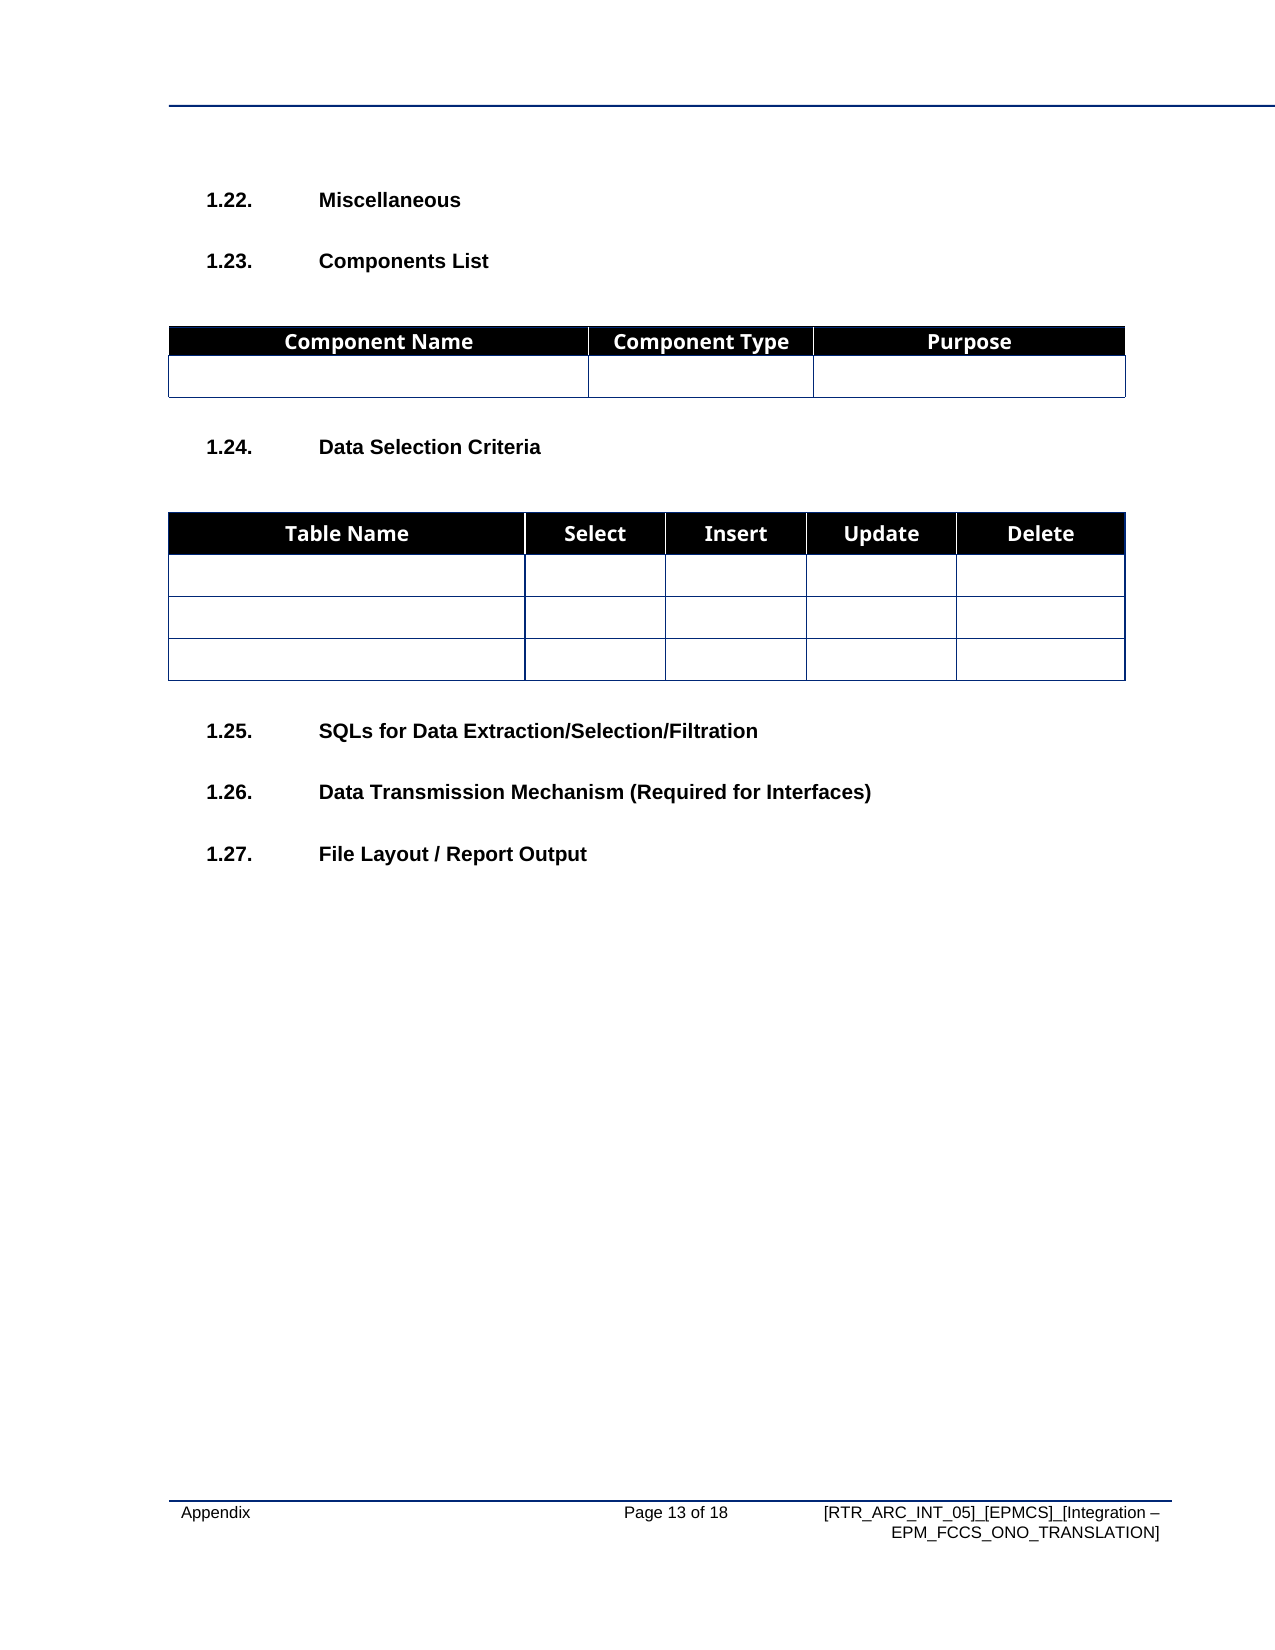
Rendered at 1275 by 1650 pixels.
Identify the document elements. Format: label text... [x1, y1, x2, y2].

table_header Update [807, 513, 956, 554]
table_cell [169, 356, 588, 397]
table_header Delete [957, 513, 1124, 554]
table_cell [807, 639, 956, 680]
table_header Select [526, 513, 665, 554]
table_cell [666, 597, 806, 638]
table_header Component Type [589, 328, 813, 355]
table_cell [807, 555, 956, 596]
subtitle Miscellaneous [206, 187, 1125, 211]
subtitle Data Selection Criteria [206, 435, 1125, 459]
subtitle Data Transmission Mechanism (Required for Interfaces) [206, 780, 1125, 804]
table_header Purpose [814, 328, 1125, 355]
table_cell [666, 639, 806, 680]
table_header Table Name [169, 513, 524, 554]
table_cell [526, 639, 665, 680]
table_cell [957, 639, 1124, 680]
subtitle SQLs for Data Extraction/Selection/Filtration [206, 719, 1125, 743]
table_cell [814, 356, 1125, 397]
table_cell [589, 356, 813, 397]
subtitle Components List [206, 249, 1125, 273]
table_cell [526, 597, 665, 638]
table_header Component Name [169, 328, 588, 355]
table_cell [169, 555, 524, 596]
subtitle File Layout / Report Output [206, 842, 1125, 866]
table_cell [169, 639, 524, 680]
table_cell [957, 555, 1124, 596]
table_header Insert [666, 513, 806, 554]
table_cell [169, 597, 524, 638]
table_cell [807, 597, 956, 638]
table_cell [666, 555, 806, 596]
table_cell [526, 555, 665, 596]
table_cell [957, 597, 1124, 638]
